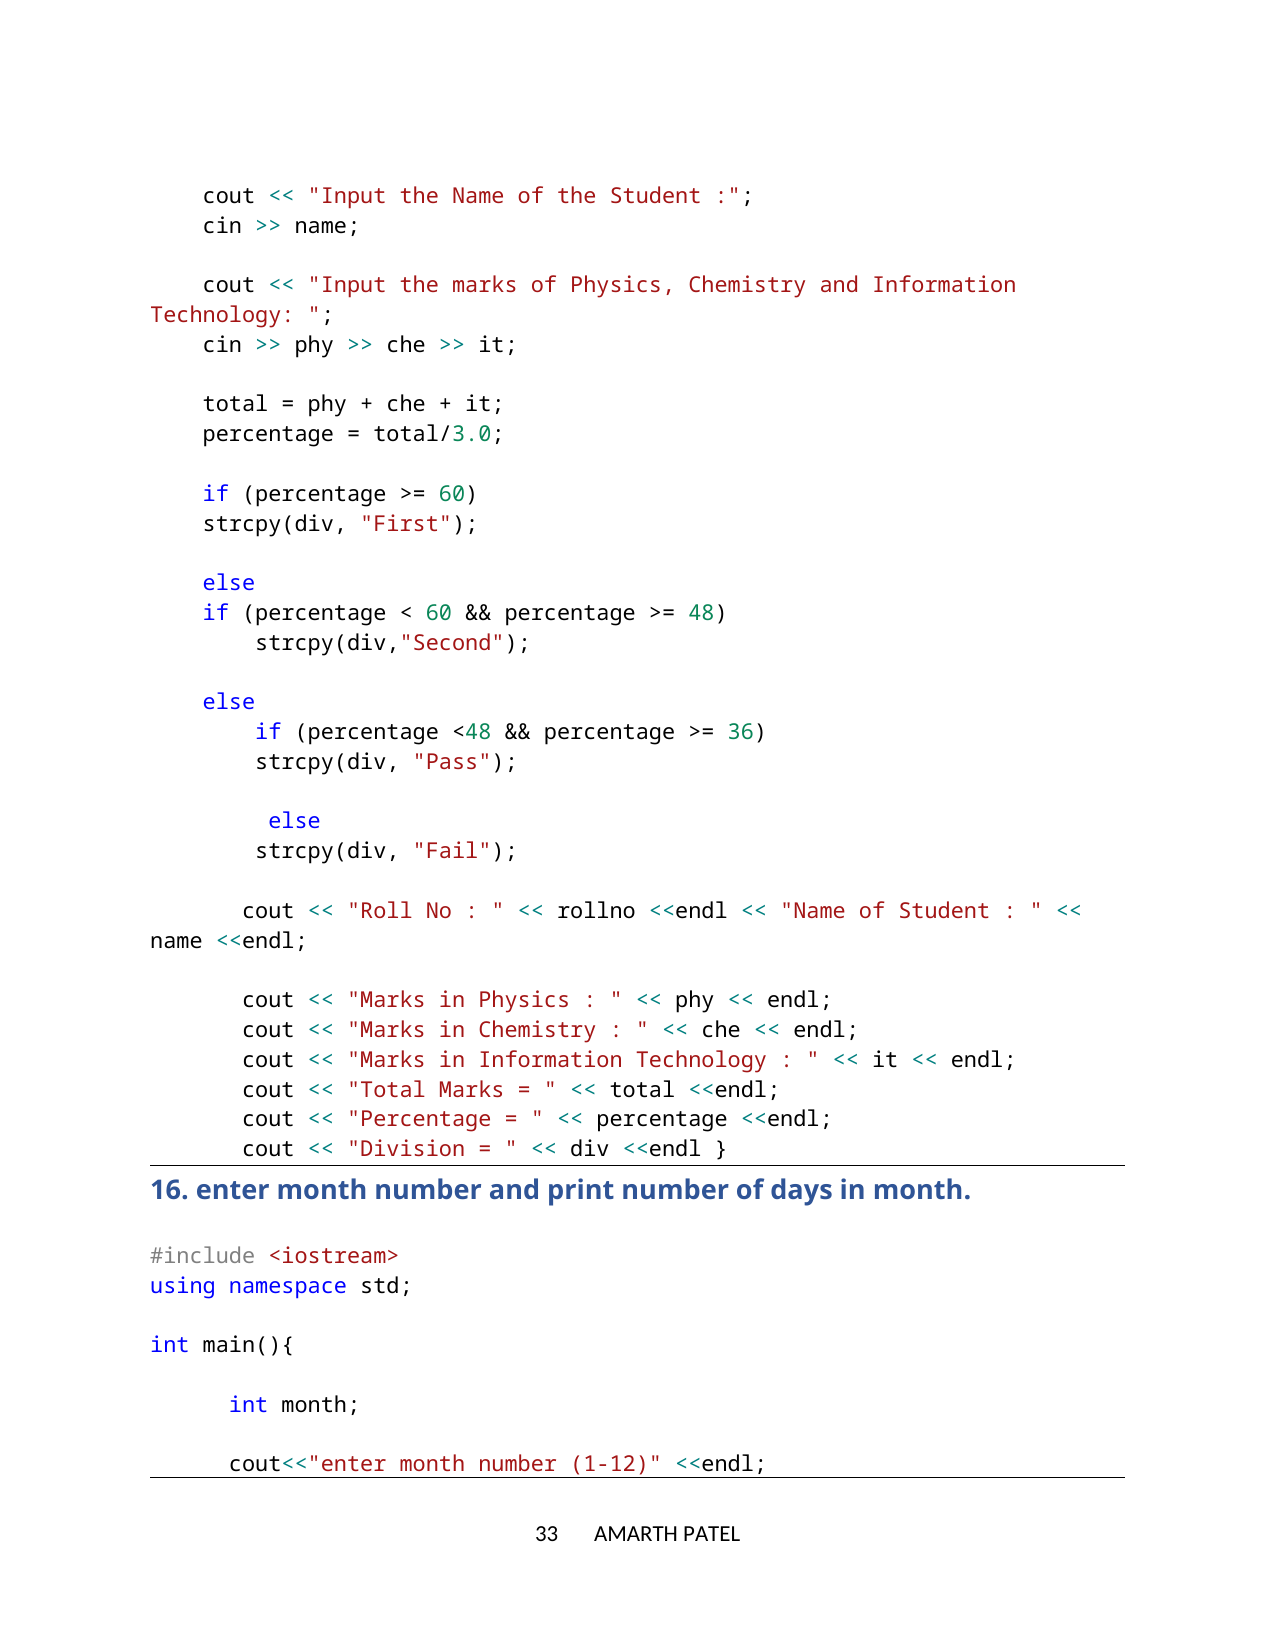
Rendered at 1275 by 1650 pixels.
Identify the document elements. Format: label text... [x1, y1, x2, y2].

text cout<<"enter month number (1-12)" <<endl; [150, 1448, 1125, 1477]
text strcpy(div, "First"); [150, 507, 1125, 537]
text percentage = total/3.0; [150, 418, 1125, 448]
text cout << "Marks in Chemistry : " << che << endl; [150, 1014, 1125, 1044]
text cout << "Input the Name of the Student :"; [150, 180, 1125, 209]
text cout << "Marks in Physics : " << phy << endl; [150, 984, 1125, 1014]
text int main(){ [150, 1329, 1125, 1359]
text cout << "Percentage = " << percentage <<endl; [150, 1103, 1125, 1133]
text total = phy + che + it; [150, 388, 1125, 418]
text if (percentage < 60 && percentage >= 48) [150, 597, 1125, 627]
text cin >> phy >> che >> it; [150, 329, 1125, 358]
text strcpy(div, "Fail"); [150, 835, 1125, 865]
text else [150, 567, 1125, 597]
text strcpy(div, "Pass"); [150, 746, 1125, 776]
text #include <iostream> [150, 1240, 1125, 1269]
text cout << "Division = " << div <<endl } [150, 1133, 1125, 1165]
text cout << "Marks in Information Technology : " << it << endl; [150, 1044, 1125, 1073]
text else [150, 686, 1125, 716]
text cout << "Input the marks of Physics, Chemistry and Information Technology: "; [150, 269, 1125, 329]
subtitle 16. enter month number and print number of days in month. [150, 1170, 1125, 1207]
text if (percentage >= 60) [150, 478, 1125, 507]
text if (percentage <48 && percentage >= 36) [150, 716, 1125, 746]
text strcpy(div,"Second"); [150, 627, 1125, 656]
text cout << "Roll No : " << rollno <<endl << "Name of Student : " << name <<endl; [150, 895, 1125, 954]
text using namespace std; [150, 1269, 1125, 1299]
text cout << "Total Marks = " << total <<endl; [150, 1073, 1125, 1103]
text cin >> name; [150, 209, 1125, 239]
text int month; [150, 1389, 1125, 1418]
text else [150, 805, 1125, 835]
